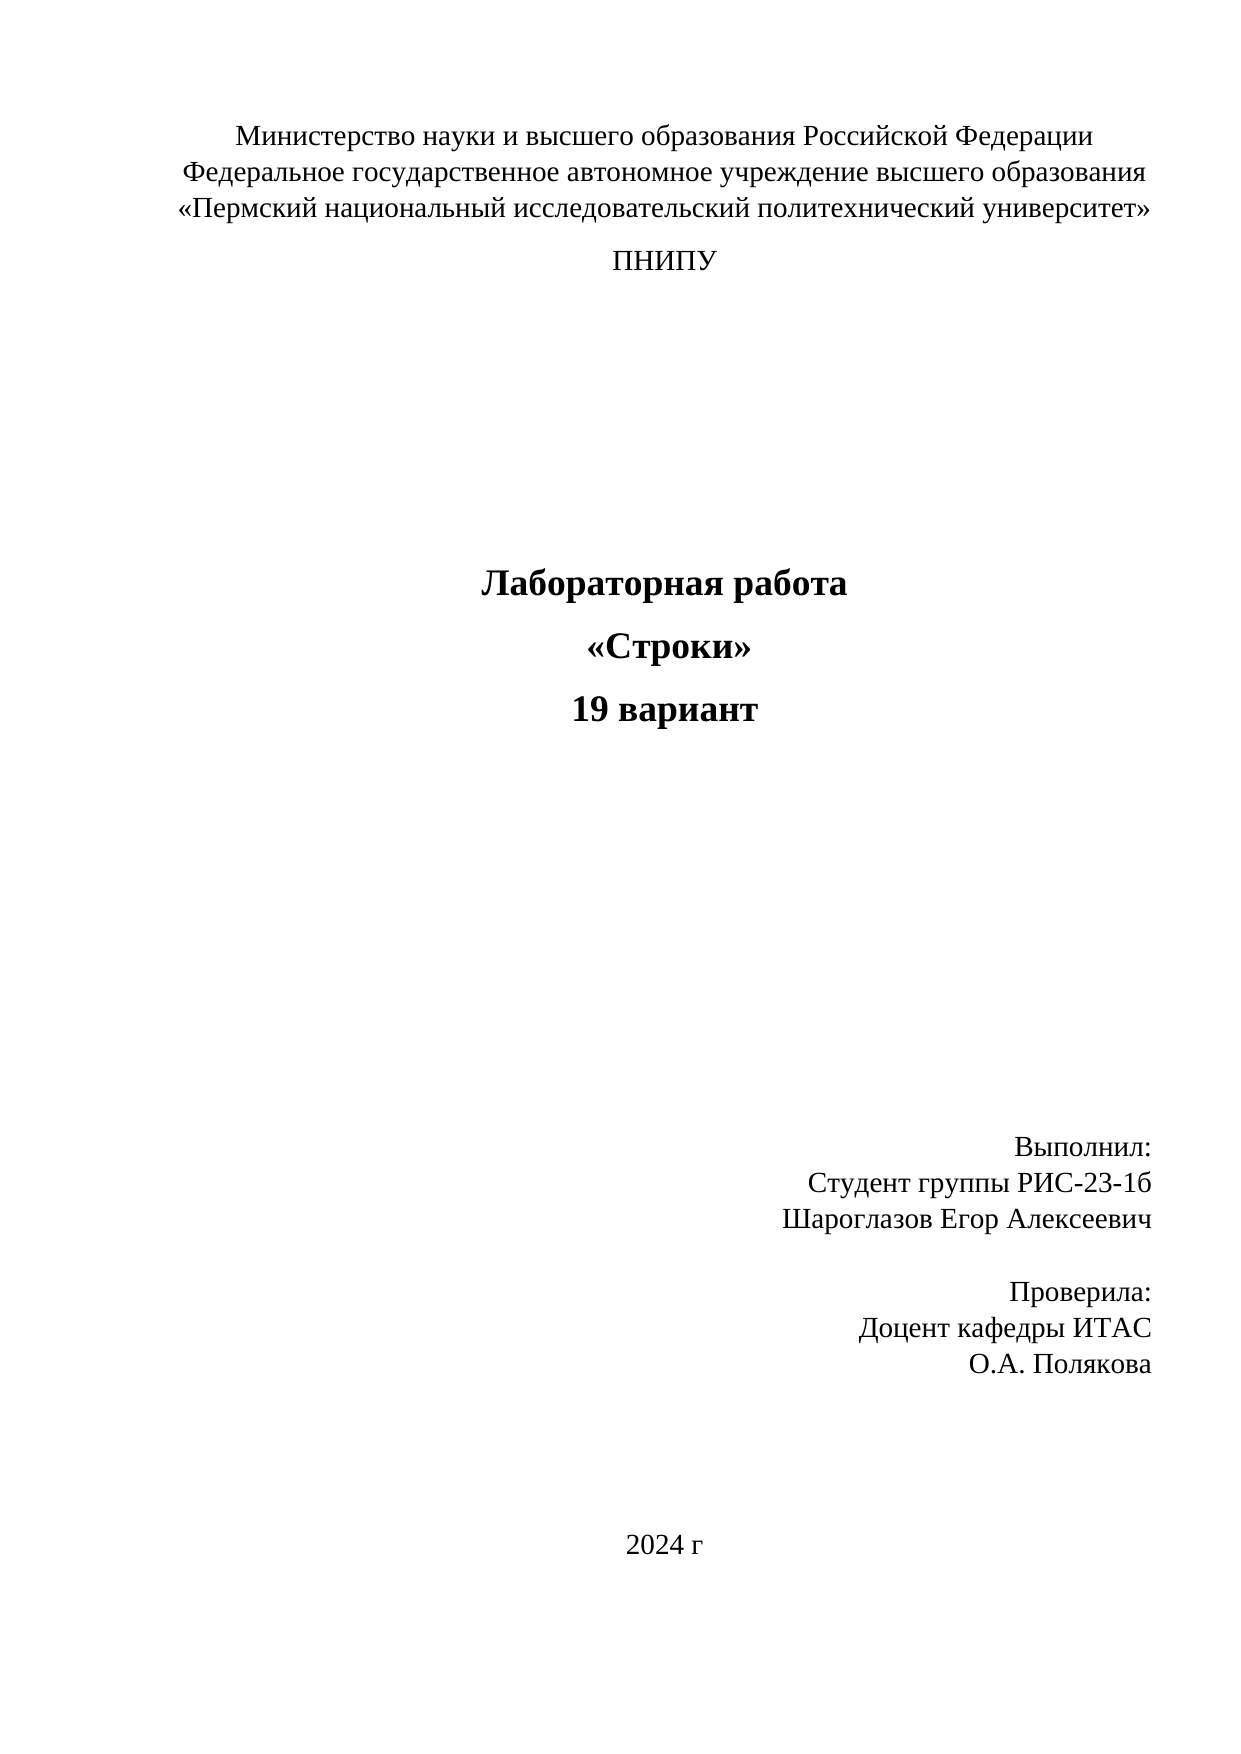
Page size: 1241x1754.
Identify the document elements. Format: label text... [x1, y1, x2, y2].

text Проверила: [177, 1274, 1152, 1307]
text О.А. Полякова [177, 1346, 1152, 1379]
text ПНИПУ [177, 243, 1152, 277]
text «Строки» [177, 623, 1152, 666]
text 2024 г [177, 1527, 1152, 1560]
text Шароглазов Егор Алексеевич [177, 1201, 1152, 1235]
text Лабораторная работа [177, 560, 1152, 603]
text Министерство науки и высшего образования Российской Федерации Федеральное государственное автономное учреждение высшего образования «Пермский национальный исследовательский политехнический университет» [177, 118, 1152, 224]
text Доцент кафедры ИТАС [177, 1310, 1152, 1343]
text Выполнил: [177, 1129, 1152, 1163]
text 19 вариант [177, 687, 1152, 730]
text Студент группы РИС-23-1б [177, 1165, 1152, 1199]
